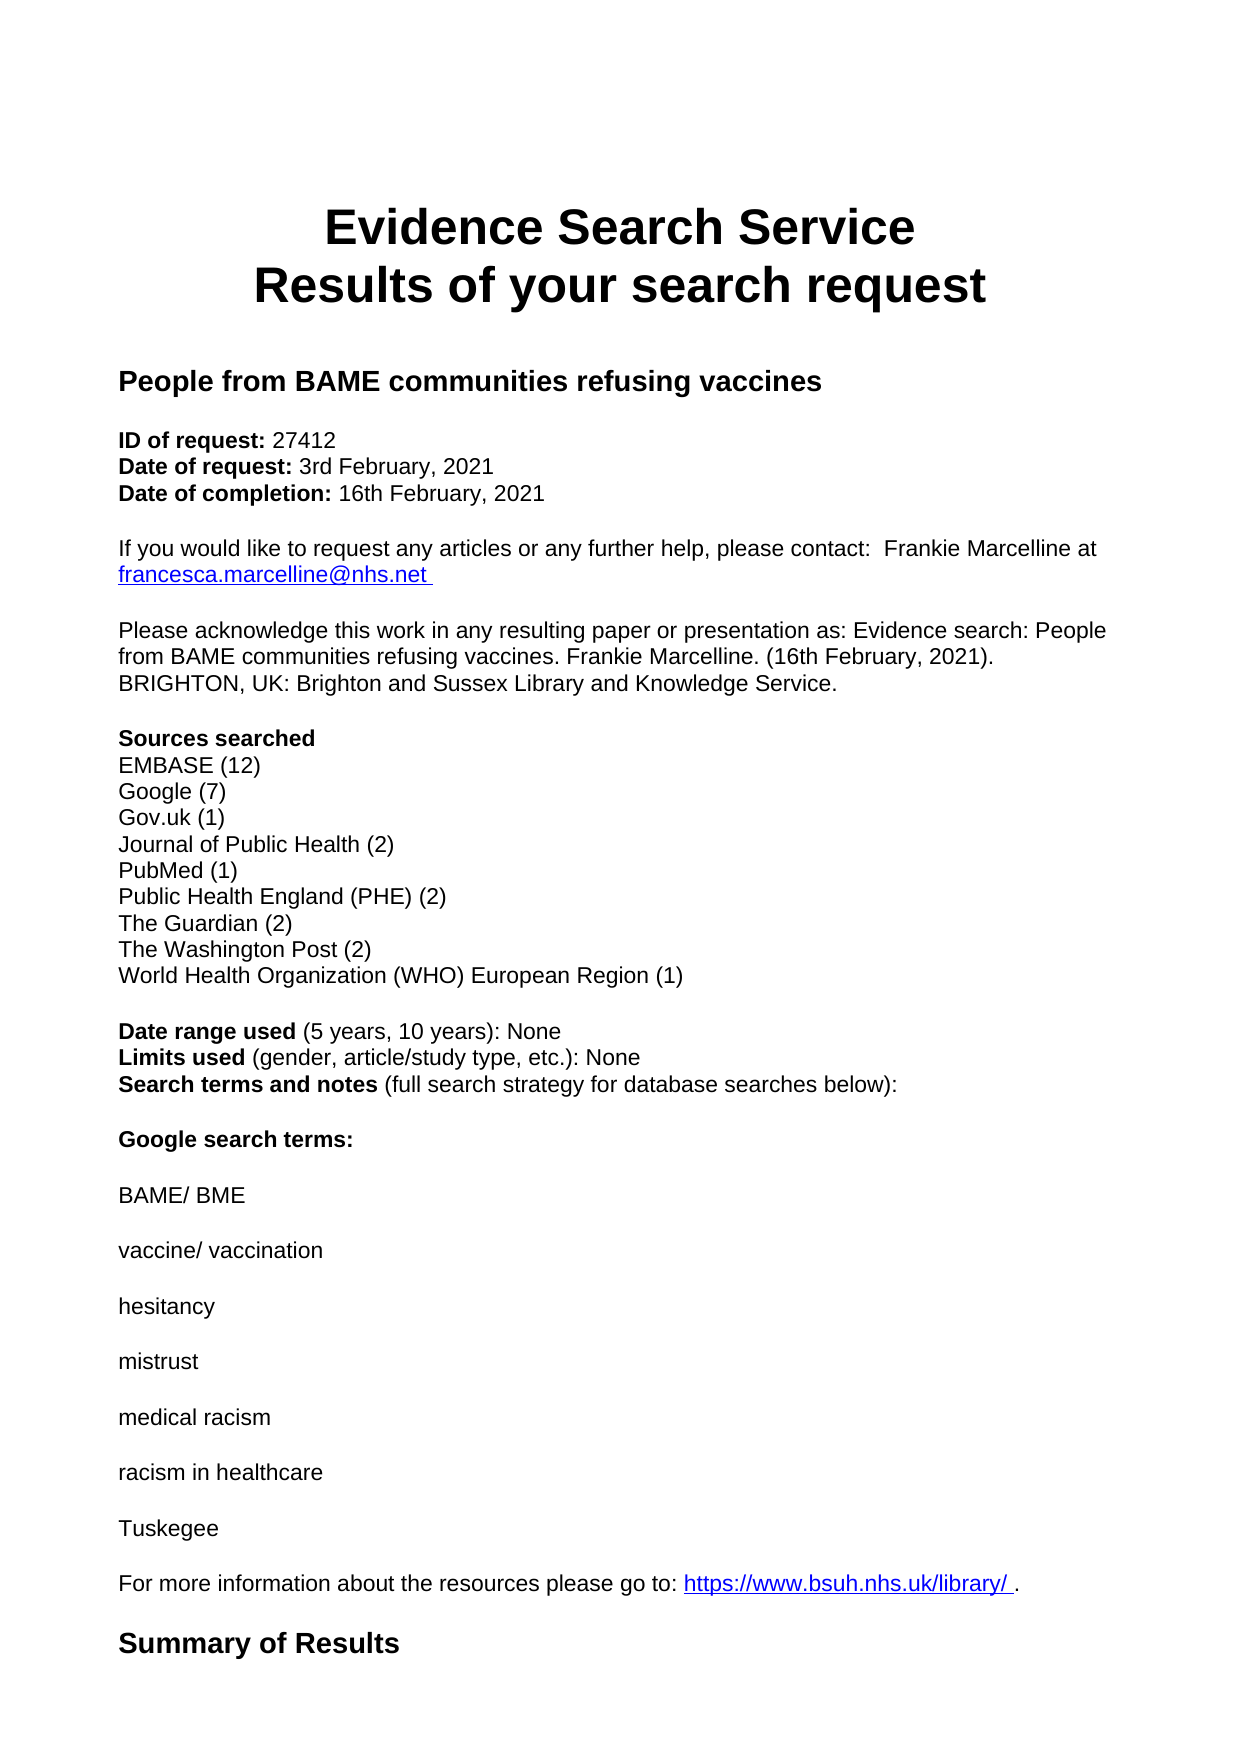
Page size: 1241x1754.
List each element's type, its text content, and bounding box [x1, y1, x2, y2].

text hesitancy [118, 1293, 1122, 1319]
text Sources searched EMBASE (12) Google (7) Gov.uk (1) Journal of Public Health (2) PubMed (1) Public Health England (PHE) (2) The Guardian (2) The Washington Post (2) World Health Organization (WHO) European Region (1) [118, 725, 1122, 989]
text If you would like to request any articles or any further help, please contact: Frankie Marcelline at francesca.marcelline@nhs.net [118, 535, 1122, 588]
text BAME/ BME [118, 1182, 1122, 1208]
subtitle Evidence Search Service Results of your search request [118, 197, 1122, 312]
text medical racism [118, 1404, 1122, 1430]
text vaccine/ vaccination [118, 1237, 1122, 1263]
text racism in healthcare [118, 1459, 1122, 1486]
text For more information about the resources please go to: https://www.bsuh.nhs.uk/library/ . [118, 1570, 1122, 1597]
text ID of request: 27412 Date of request: 3rd February, 2021 Date of completion: 16th February, 2021 [118, 427, 1122, 506]
text Please acknowledge this work in any resulting paper or presentation as: Evidence search: People from BAME communities refusing vaccines. Frankie Marcelline. (16th February, 2021). BRIGHTON, UK: Brighton and Sussex Library and Knowledge Service. [118, 617, 1122, 696]
text mistrust [118, 1348, 1122, 1374]
text Date range used (5 years, 10 years): None Limits used (gender, article/study type, etc.): None Search terms and notes (full search strategy for database searches below): [118, 1018, 1122, 1097]
text Google search terms: [118, 1126, 1122, 1152]
subtitle Summary of Results [118, 1626, 1122, 1659]
subtitle People from BAME communities refusing vaccines [118, 364, 1122, 398]
text Tuskegee [118, 1515, 1122, 1541]
